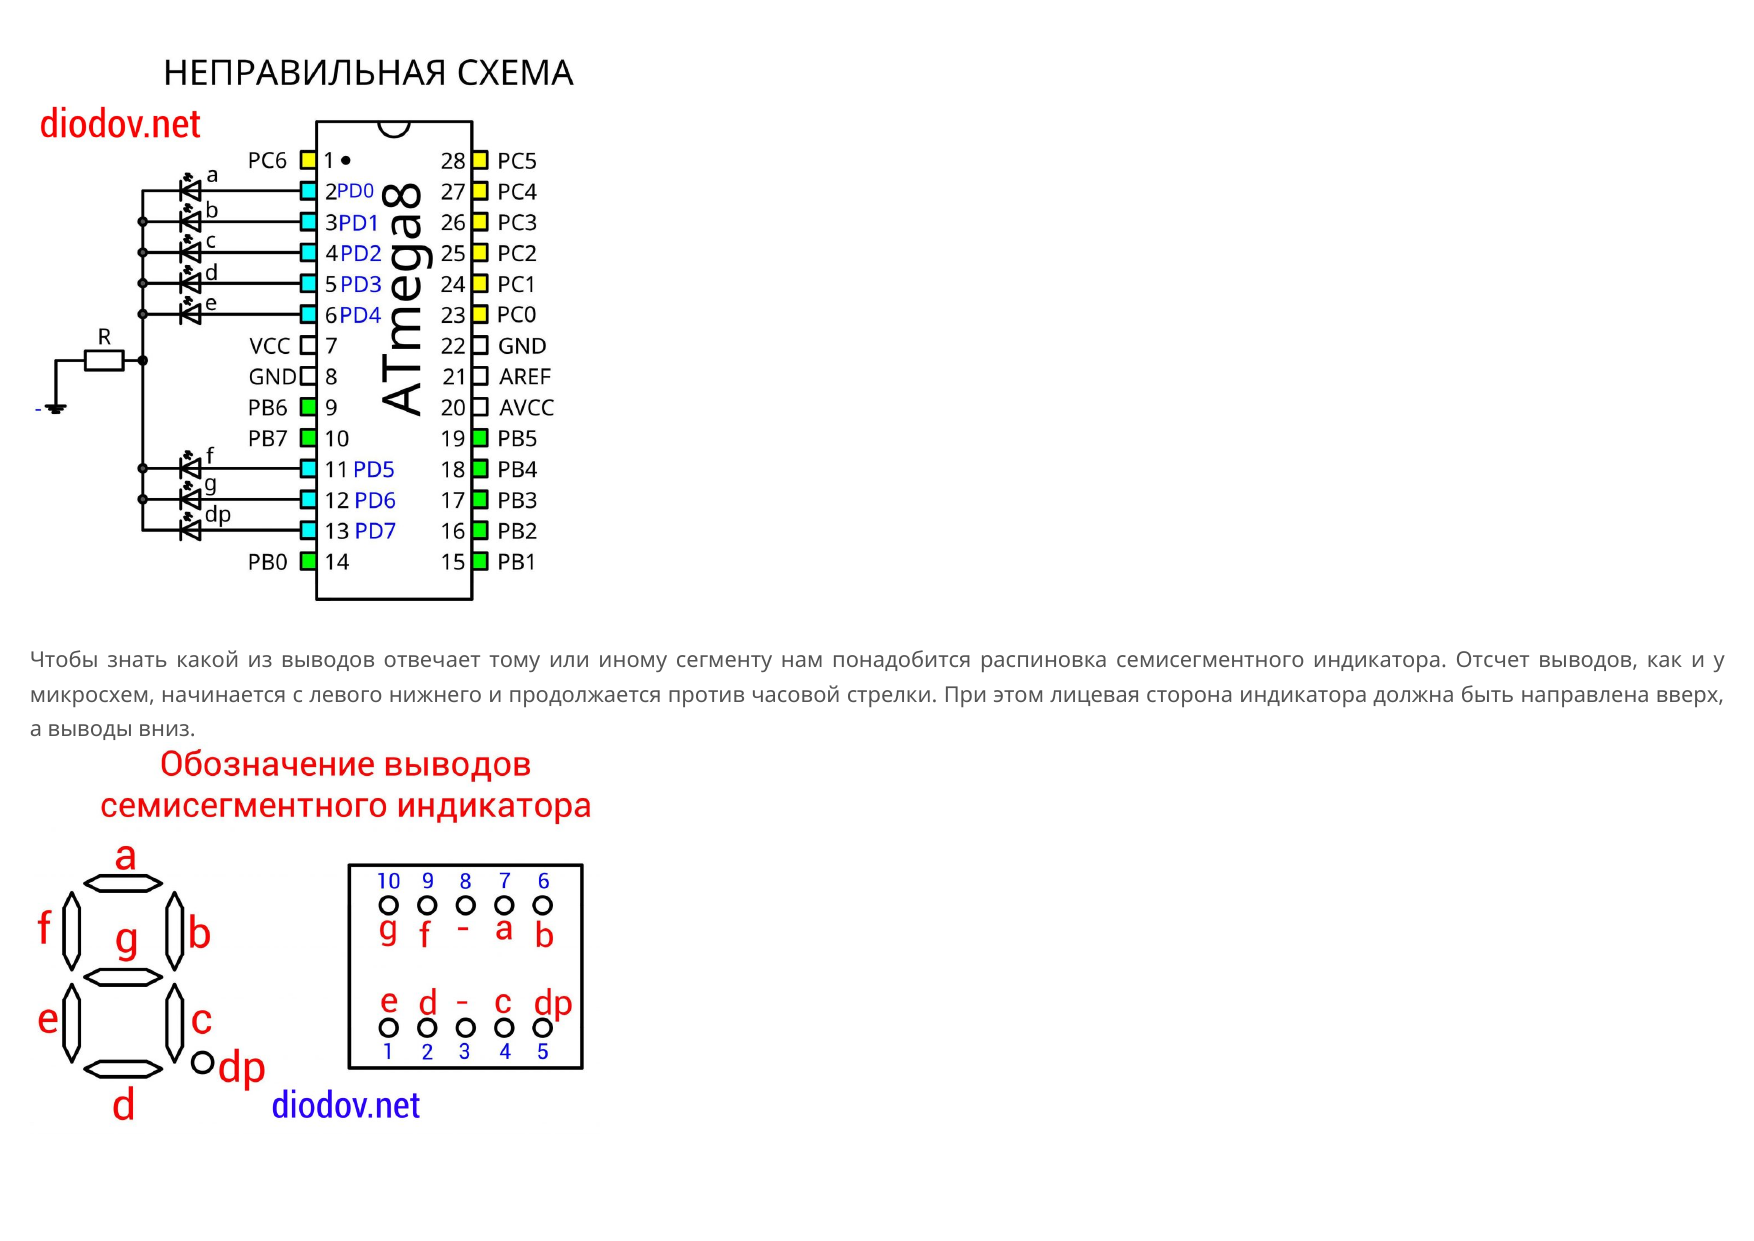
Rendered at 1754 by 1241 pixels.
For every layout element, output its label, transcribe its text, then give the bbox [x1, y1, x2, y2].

picture [29, 742, 600, 1134]
picture [29, 44, 588, 609]
text Чтобы знать какой из выводов отвечает тому или иному сегменту нам понадобится распиновка семисегментного индикатора. Отсчет выводов, как и у микросхем, начинается с левого нижнего и продолжается против часовой стрелки. При этом лицевая сторона индикатора должна быть направлена вверх, а выводы вниз. [29, 640, 1728, 743]
